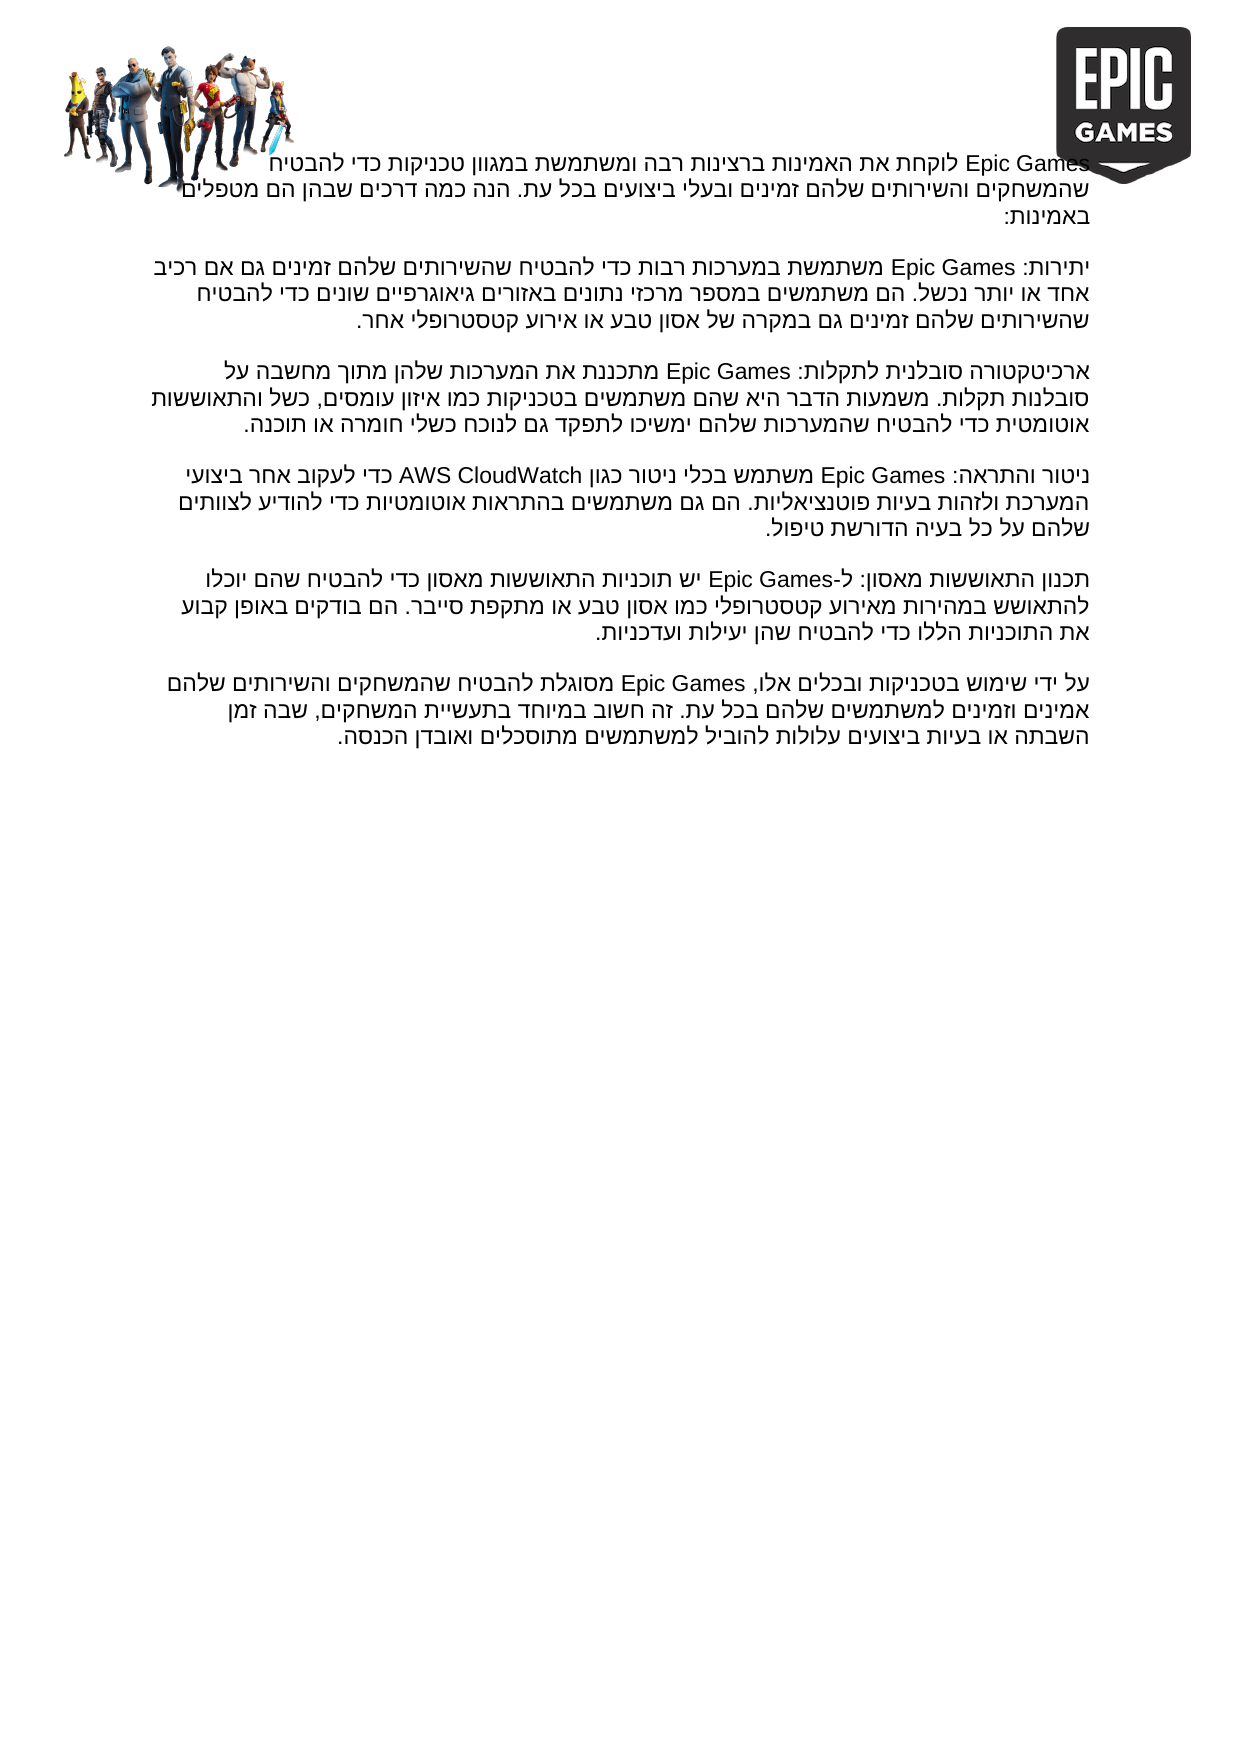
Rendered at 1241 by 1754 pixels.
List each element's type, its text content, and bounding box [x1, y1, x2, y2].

text Epic Games לוקחת את האמינות ברצינות רבה ומשתמשת במגוון טכניקות כדי להבטיח שהמשחקים והשירותים שלהם זמינים ובעלי ביצועים בכל עת. הנה כמה דרכים שבהן הם מטפלים באמינות: [150, 150, 1090, 229]
text תכנון התאוששות מאסון: ל-Epic Games יש תוכניות התאוששות מאסון כדי להבטיח שהם יוכלו להתאושש במהירות מאירוע קטסטרופלי כמו אסון טבע או מתקפת סייבר. הם בודקים באופן קבוע את התוכניות הללו כדי להבטיח שהן יעילות ועדכניות. [150, 566, 1090, 645]
text יתירות: Epic Games משתמשת במערכות רבות כדי להבטיח שהשירותים שלהם זמינים גם אם רכיב אחד או יותר נכשל. הם משתמשים במספר מרכזי נתונים באזורים גיאוגרפיים שונים כדי להבטיח שהשירותים שלהם זמינים גם במקרה של אסון טבע או אירוע קטסטרופלי אחר. [150, 254, 1090, 333]
picture [1056, 27, 1191, 184]
text ניטור והתראה: Epic Games משתמש בכלי ניטור כגון AWS CloudWatch כדי לעקוב אחר ביצועי המערכת ולזהות בעיות פוטנציאליות. הם גם משתמשים בהתראות אוטומטיות כדי להודיע לצוותים שלהם על כל בעיה הדורשת טיפול. [150, 462, 1090, 541]
text ארכיטקטורה סובלנית לתקלות: Epic Games מתכננת את המערכות שלהן מתוך מחשבה על סובלנות תקלות. משמעות הדבר היא שהם משתמשים בטכניקות כמו איזון עומסים, כשל והתאוששות אוטומטית כדי להבטיח שהמערכות שלהם ימשיכו לתפקד גם לנוכח כשלי חומרה או תוכנה. [150, 358, 1090, 437]
text על ידי שימוש בטכניקות ובכלים אלו, Epic Games מסוגלת להבטיח שהמשחקים והשירותים שלהם אמינים וזמינים למשתמשים שלהם בכל עת. זה חשוב במיוחד בתעשיית המשחקים, שבה זמן השבתה או בעיות ביצועים עלולות להוביל למשתמשים מתוסכלים ואובדן הכנסה. [150, 670, 1090, 749]
picture [22, 43, 317, 200]
